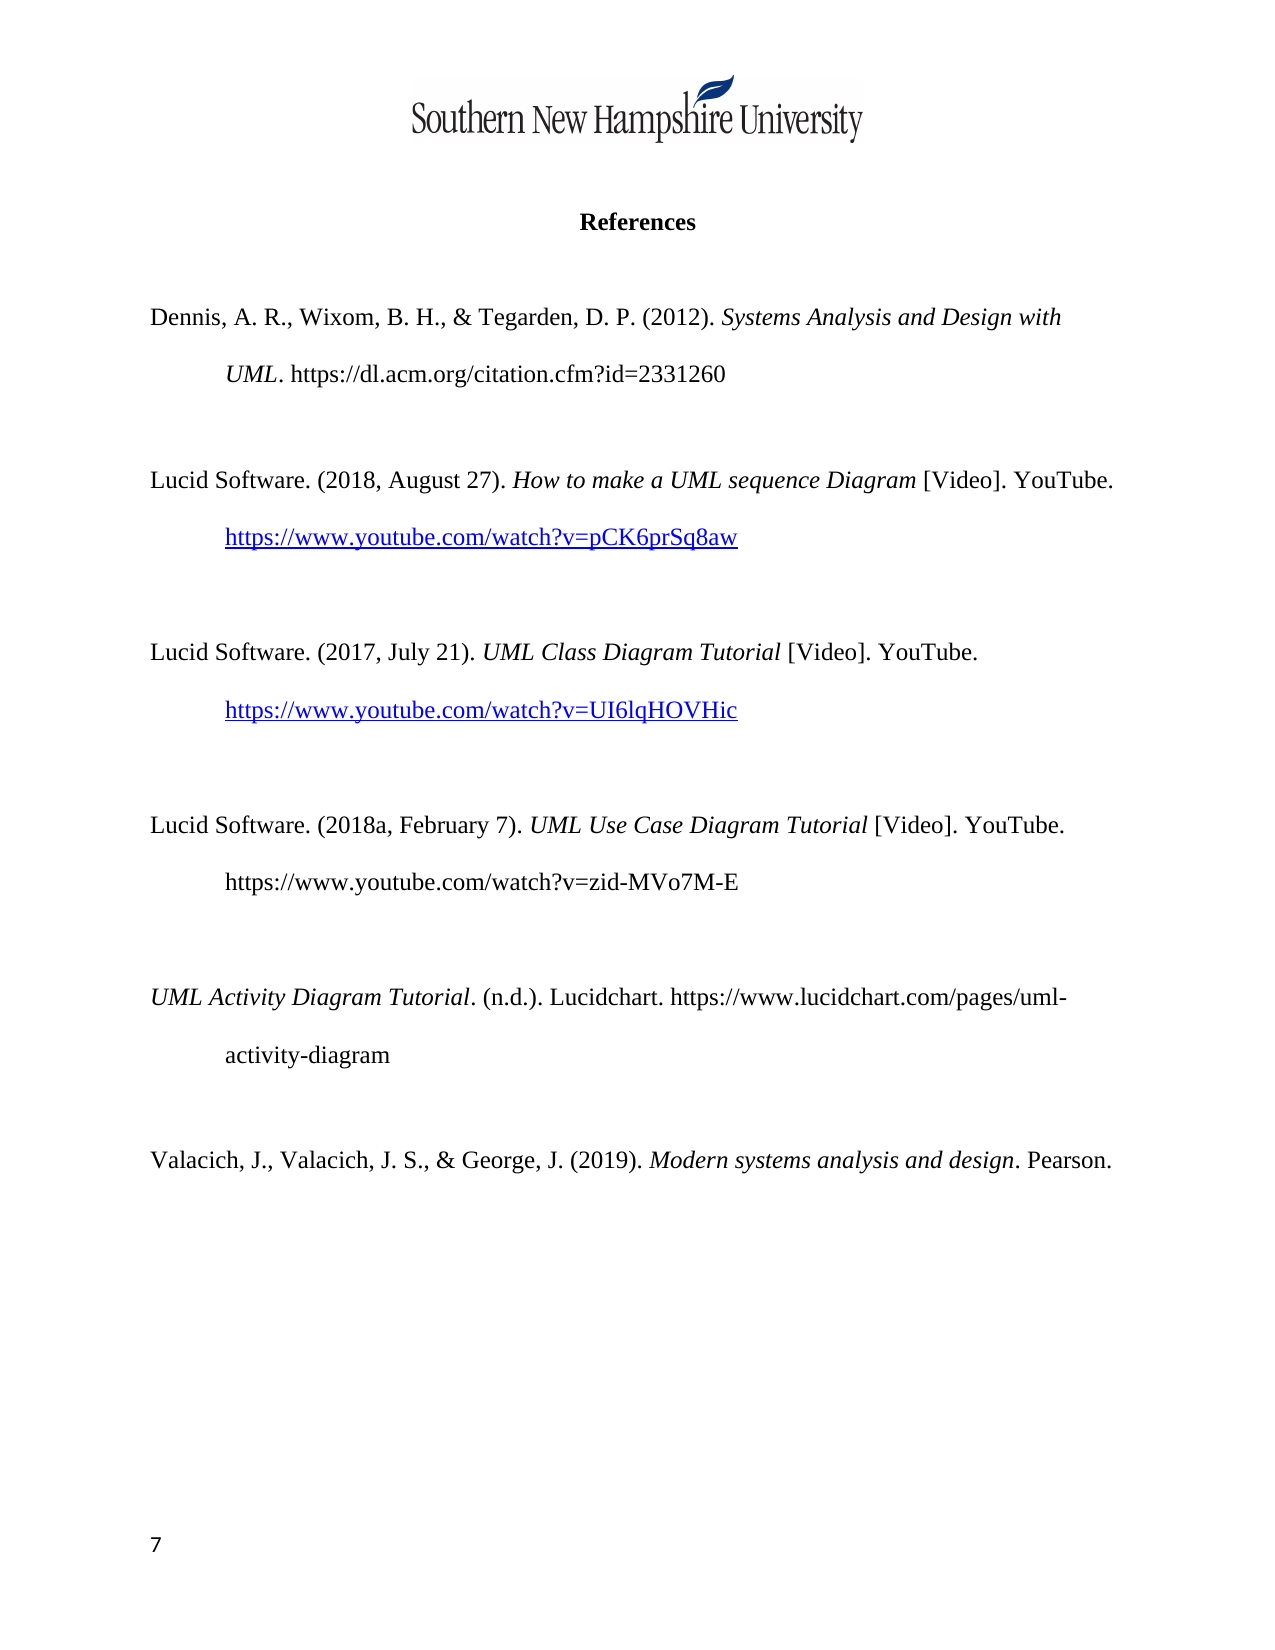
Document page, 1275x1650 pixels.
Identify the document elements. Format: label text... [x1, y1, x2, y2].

text References [150, 207, 1125, 235]
text Dennis, A. R., Wixom, B. H., & Tegarden, D. P. (2012). Systems Analysis and Design with UML. https://dl.acm.org/citation.cfm?id=2331260 [150, 302, 1125, 388]
text Lucid Software. (2018, August 27). How to make a UML sequence Diagram [Video]. YouTube. https://www.youtube.com/watch?v=pCK6prSq8aw [150, 465, 1125, 551]
picture [412, 75, 863, 143]
text Lucid Software. (2017, July 21). UML Class Diagram Tutorial [Video]. YouTube. https://www.youtube.com/watch?v=UI6lqHOVHic [150, 637, 1125, 723]
text Lucid Software. (2018a, February 7). UML Use Case Diagram Tutorial [Video]. YouTube. https://www.youtube.com/watch?v=zid-MVo7M-E [150, 810, 1125, 896]
text Valacich, J., Valacich, J. S., & George, J. (2019). Modern systems analysis and design. Pearson. [150, 1145, 1125, 1174]
text UML Activity Diagram Tutorial. (n.d.). Lucidchart. https://www.lucidchart.com/pages/uml-activity-diagram [150, 982, 1125, 1068]
